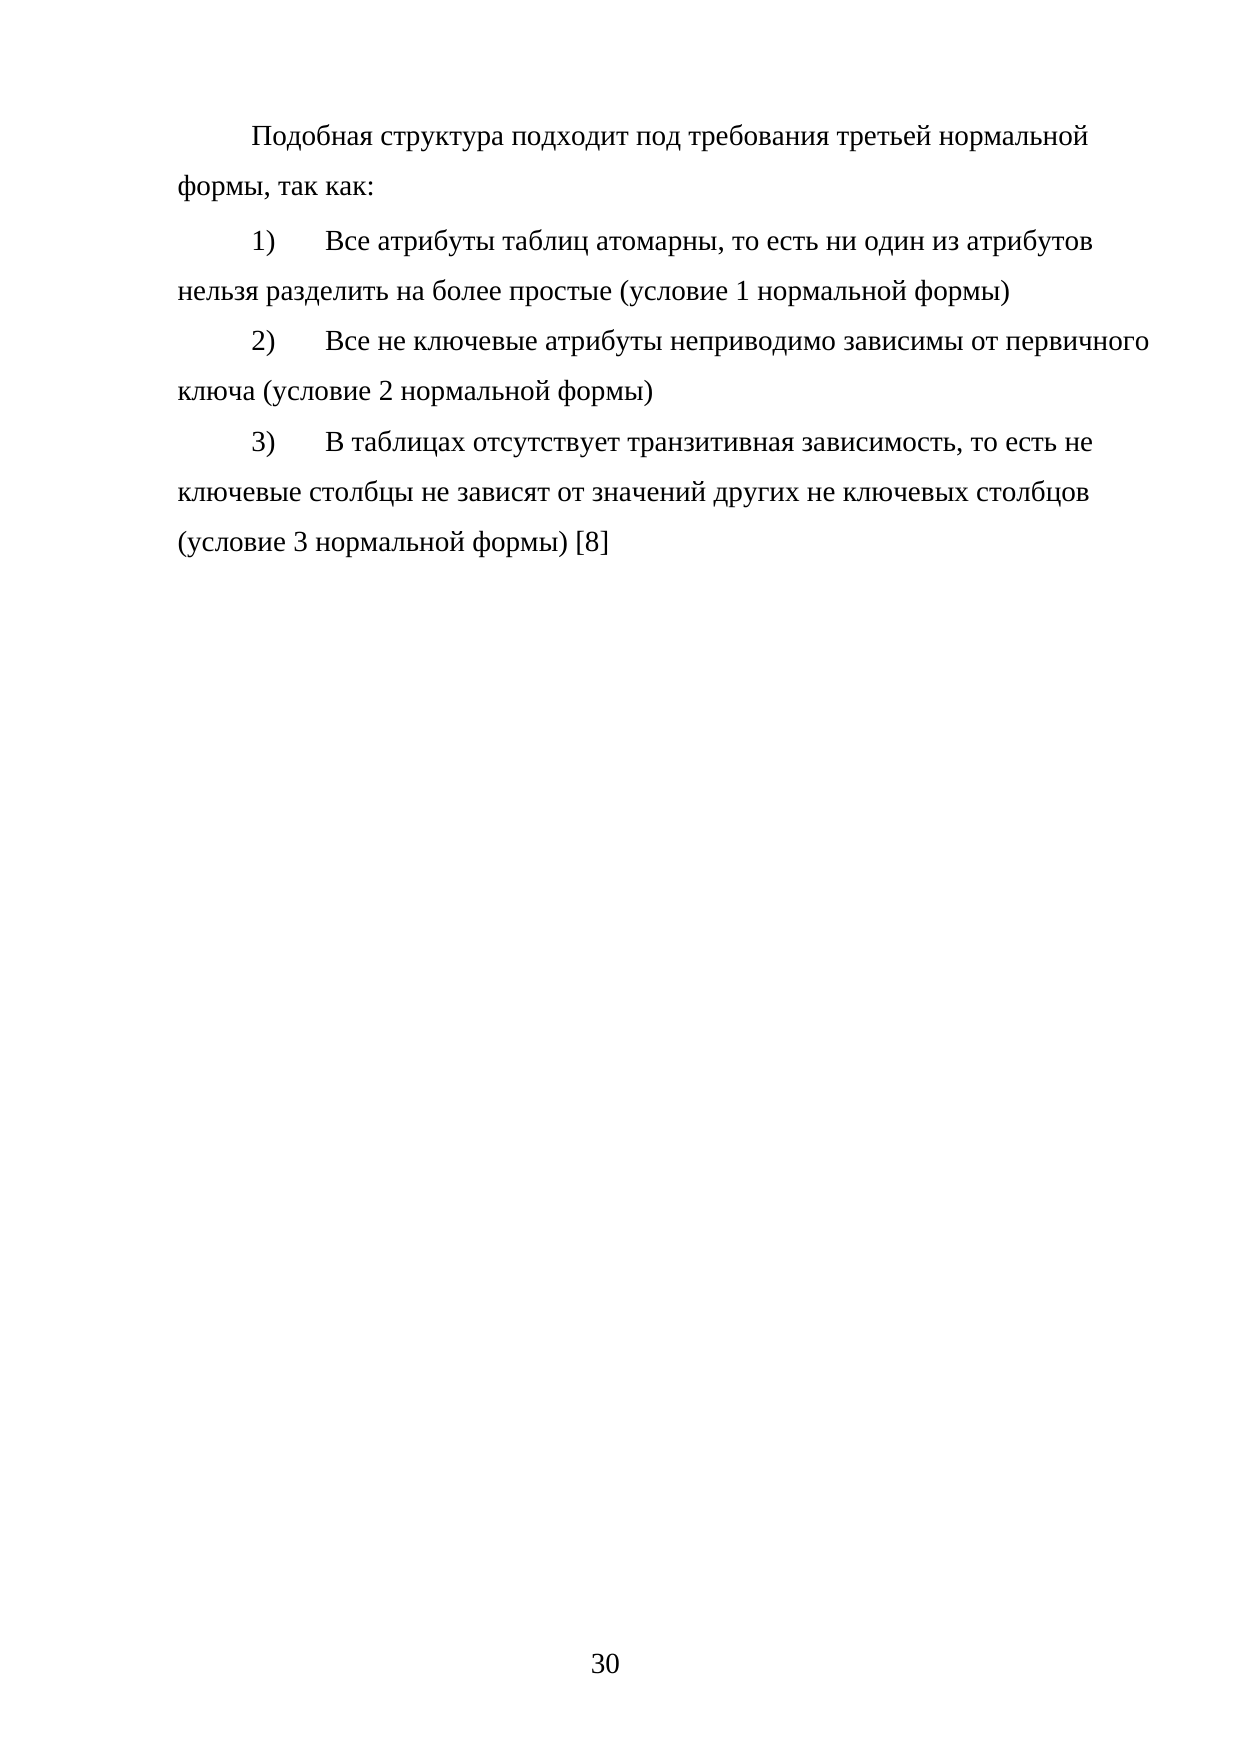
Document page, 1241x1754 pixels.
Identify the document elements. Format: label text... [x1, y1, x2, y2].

list Все не ключевые атрибуты неприводимо зависимы от первичного ключа (условие 2 нормальной формы) [177, 323, 1152, 407]
list Все атрибуты таблиц атомарны, то есть ни один из атрибутов нельзя разделить на более простые (условие 1 нормальной формы) [177, 223, 1152, 306]
text Подобная структура подходит под требования третьей нормальной формы, так как: [177, 118, 1152, 202]
list В таблицах отсутствует транзитивная зависимость, то есть не ключевые столбцы не зависят от значений других не ключевых столбцов (условие 3 нормальной формы) [8] [177, 424, 1152, 558]
